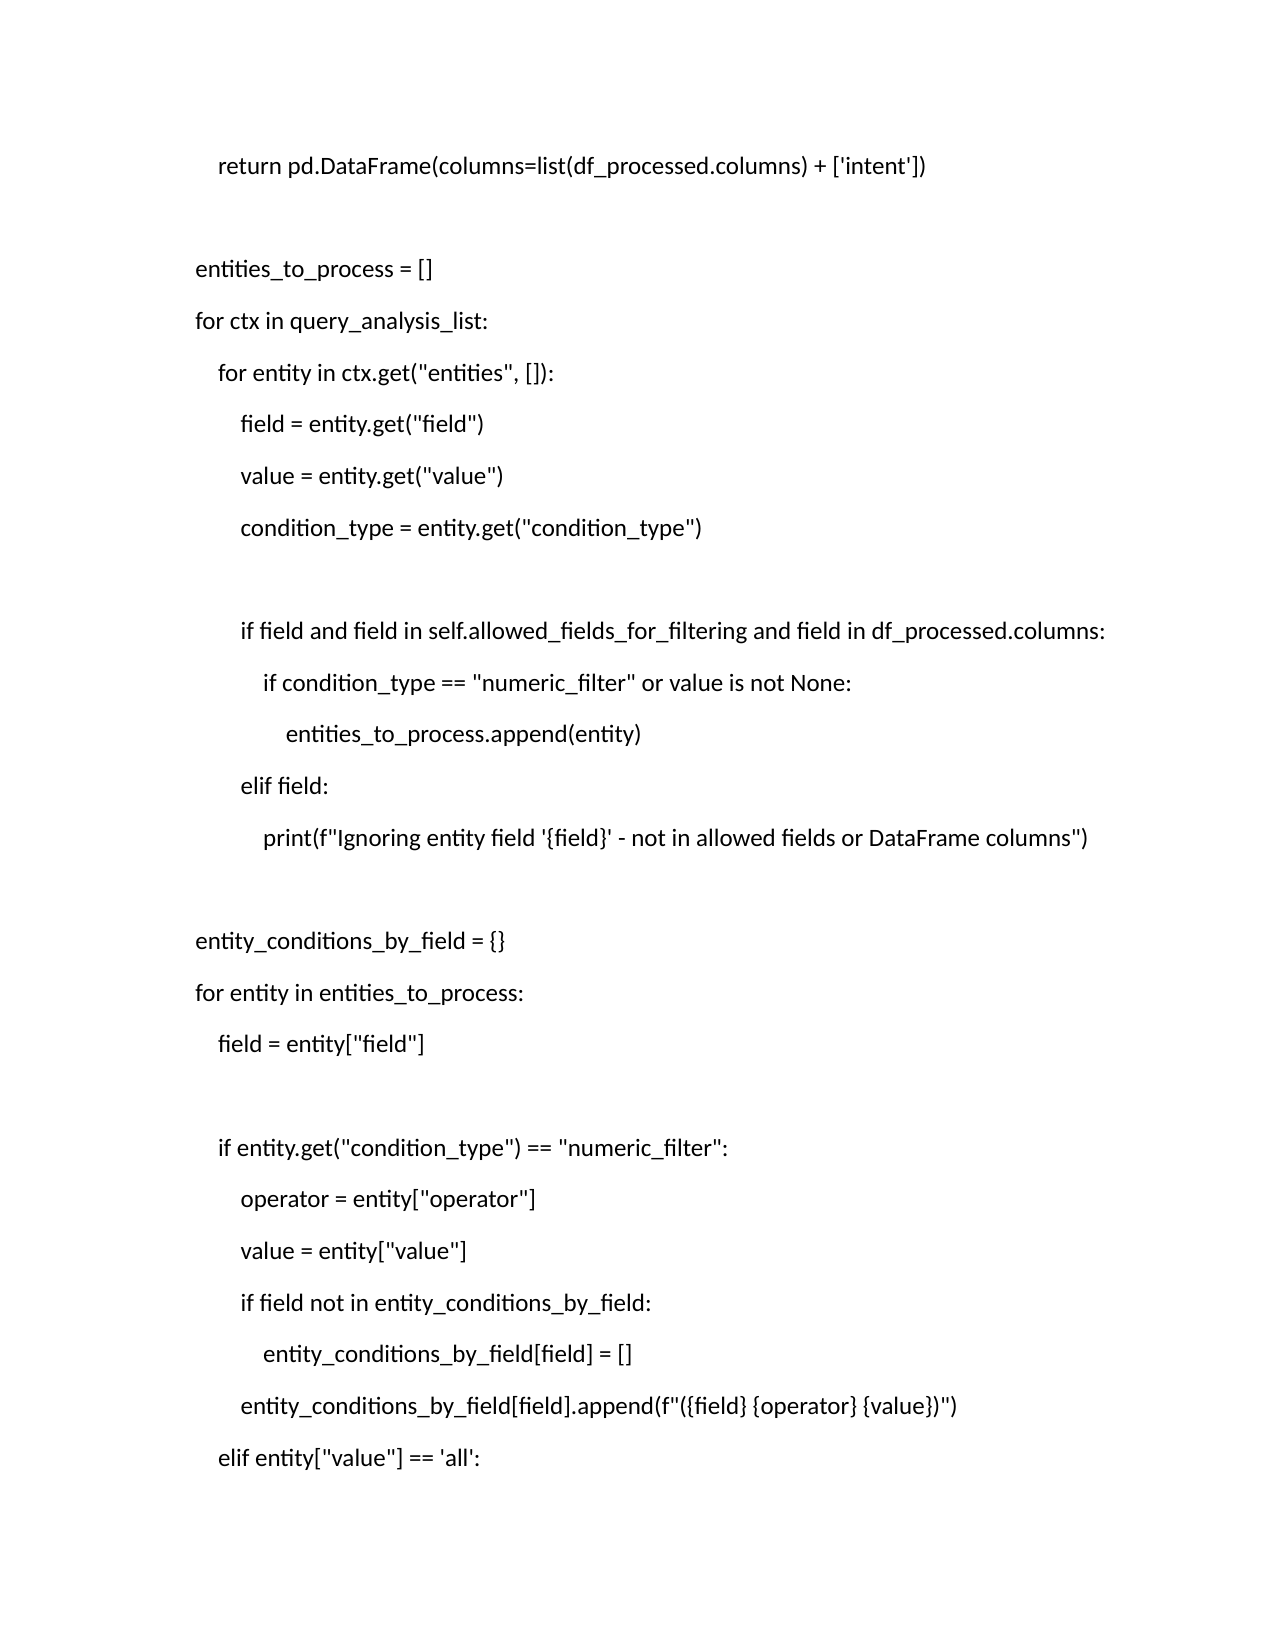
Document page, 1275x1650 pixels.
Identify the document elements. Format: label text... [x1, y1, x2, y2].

text print(f"Ignoring entity field '{field}' - not in allowed fields or DataFrame columns") [150, 822, 1125, 852]
text entity_conditions_by_field = {} [150, 925, 1125, 956]
text for entity in ctx.get("entities", []): [150, 357, 1125, 387]
text value = entity["value"] [150, 1235, 1125, 1266]
text elif entity["value"] == 'all': [150, 1442, 1125, 1472]
text condition_type = entity.get("condition_type") [150, 512, 1125, 542]
text value = entity.get("value") [150, 460, 1125, 491]
text if field not in entity_conditions_by_field: [150, 1287, 1125, 1317]
text if entity.get("condition_type") == "numeric_filter": [150, 1132, 1125, 1162]
text if field and field in self.allowed_fields_for_filtering and field in df_processed.columns: [150, 615, 1125, 646]
text if condition_type == "numeric_filter" or value is not None: [150, 667, 1125, 697]
text entity_conditions_by_field[field] = [] [150, 1338, 1125, 1369]
text entities_to_process.append(entity) [150, 718, 1125, 749]
text entities_to_process = [] [150, 253, 1125, 284]
text entity_conditions_by_field[field].append(f"({field} {operator} {value})") [150, 1390, 1125, 1421]
text field = entity["field"] [150, 1028, 1125, 1059]
text for ctx in query_analysis_list: [150, 305, 1125, 336]
text field = entity.get("field") [150, 408, 1125, 439]
text return pd.DataFrame(columns=list(df_processed.columns) + ['intent']) [150, 150, 1125, 181]
text for entity in entities_to_process: [150, 977, 1125, 1007]
text elif field: [150, 770, 1125, 801]
text operator = entity["operator"] [150, 1183, 1125, 1214]
